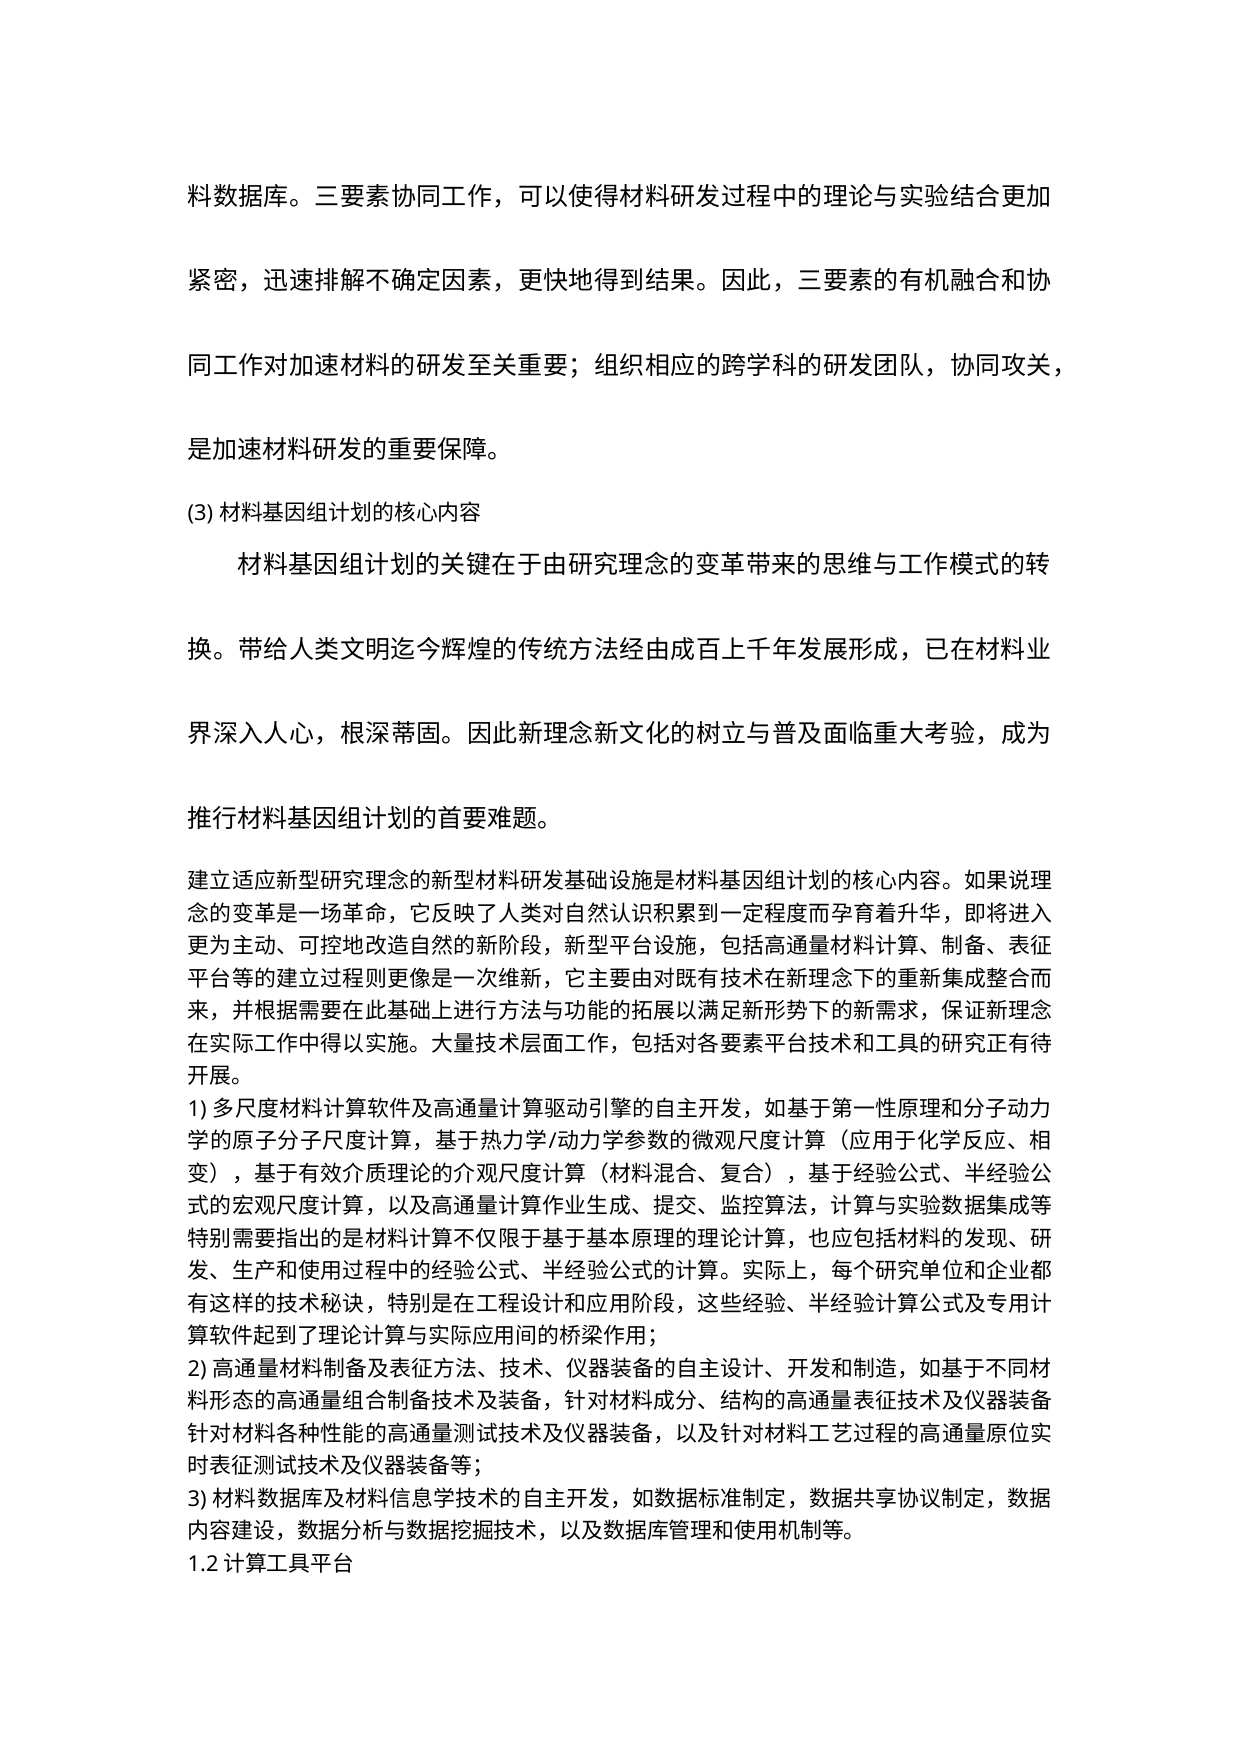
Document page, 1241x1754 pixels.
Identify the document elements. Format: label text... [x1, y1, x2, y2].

text 1) 多尺度材料计算软件及高通量计算驱动引擎的自主开发，如基于第一性原理和分子动力学的原子分子尺度计算，基于热力学/动力学参数的微观尺度计算（应用于化学反应、相变），基于有效介质理论的介观尺度计算（材料混合、复合），基于经验公式、半经验公式的宏观尺度计算，以及高通量计算作业生成、提交、监控算法，计算与实验数据集成等；特别需要指出的是材料计算不仅限于基于基本原理的理论计算，也应包括材料的发现、研发、生产和使用过程中的经验公式、半经验公式的计算。实际上，每个研究单位和企业都有这样的技术秘诀，特别是在工程设计和应用阶段，这些经验、半经验计算公式及专用计算软件起到了理论计算与实际应用间的桥梁作用； [187, 1090, 1053, 1350]
text (3) 材料基因组计划的核心内容 [187, 494, 1053, 527]
text 材料基因组计划的关键在于由研究理念的变革带来的思维与工作模式的转换。带给人类文明迄今辉煌的传统方法经由成百上千年发展形成，已在材料业界深入人心，根深蒂固。因此新理念新文化的树立与普及面临重大考验，成为推行材料基因组计划的首要难题。 [187, 530, 1053, 849]
text 3) 材料数据库及材料信息学技术的自主开发，如数据标准制定，数据共享协议制定，数据内容建设，数据分析与数据挖掘技术，以及数据库管理和使用机制等。 [187, 1480, 1053, 1545]
text 2) 高通量材料制备及表征方法、技术、仪器装备的自主设计、开发和制造，如基于不同材料形态的高通量组合制备技术及装备，针对材料成分、结构的高通量表征技术及仪器装备，针对材料各种性能的高通量测试技术及仪器装备，以及针对材料工艺过程的高通量原位实时表征测试技术及仪器装备等； [187, 1350, 1053, 1480]
text 建立适应新型研究理念的新型材料研发基础设施是材料基因组计划的核心内容。如果说理念的变革是一场革命，它反映了人类对自然认识积累到一定程度而孕育着升华，即将进入更为主动、可控地改造自然的新阶段，新型平台设施，包括高通量材料计算、制备、表征平台等的建立过程则更像是一次维新，它主要由对既有技术在新理念下的重新集成整合而来，并根据需要在此基础上进行方法与功能的拓展以满足新形势下的新需求，保证新理念在实际工作中得以实施。大量技术层面工作，包括对各要素平台技术和工具的研究正有待开展。 [187, 863, 1053, 1090]
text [187, 162, 1053, 480]
text 1.2计算工具平台 [187, 1545, 1053, 1578]
